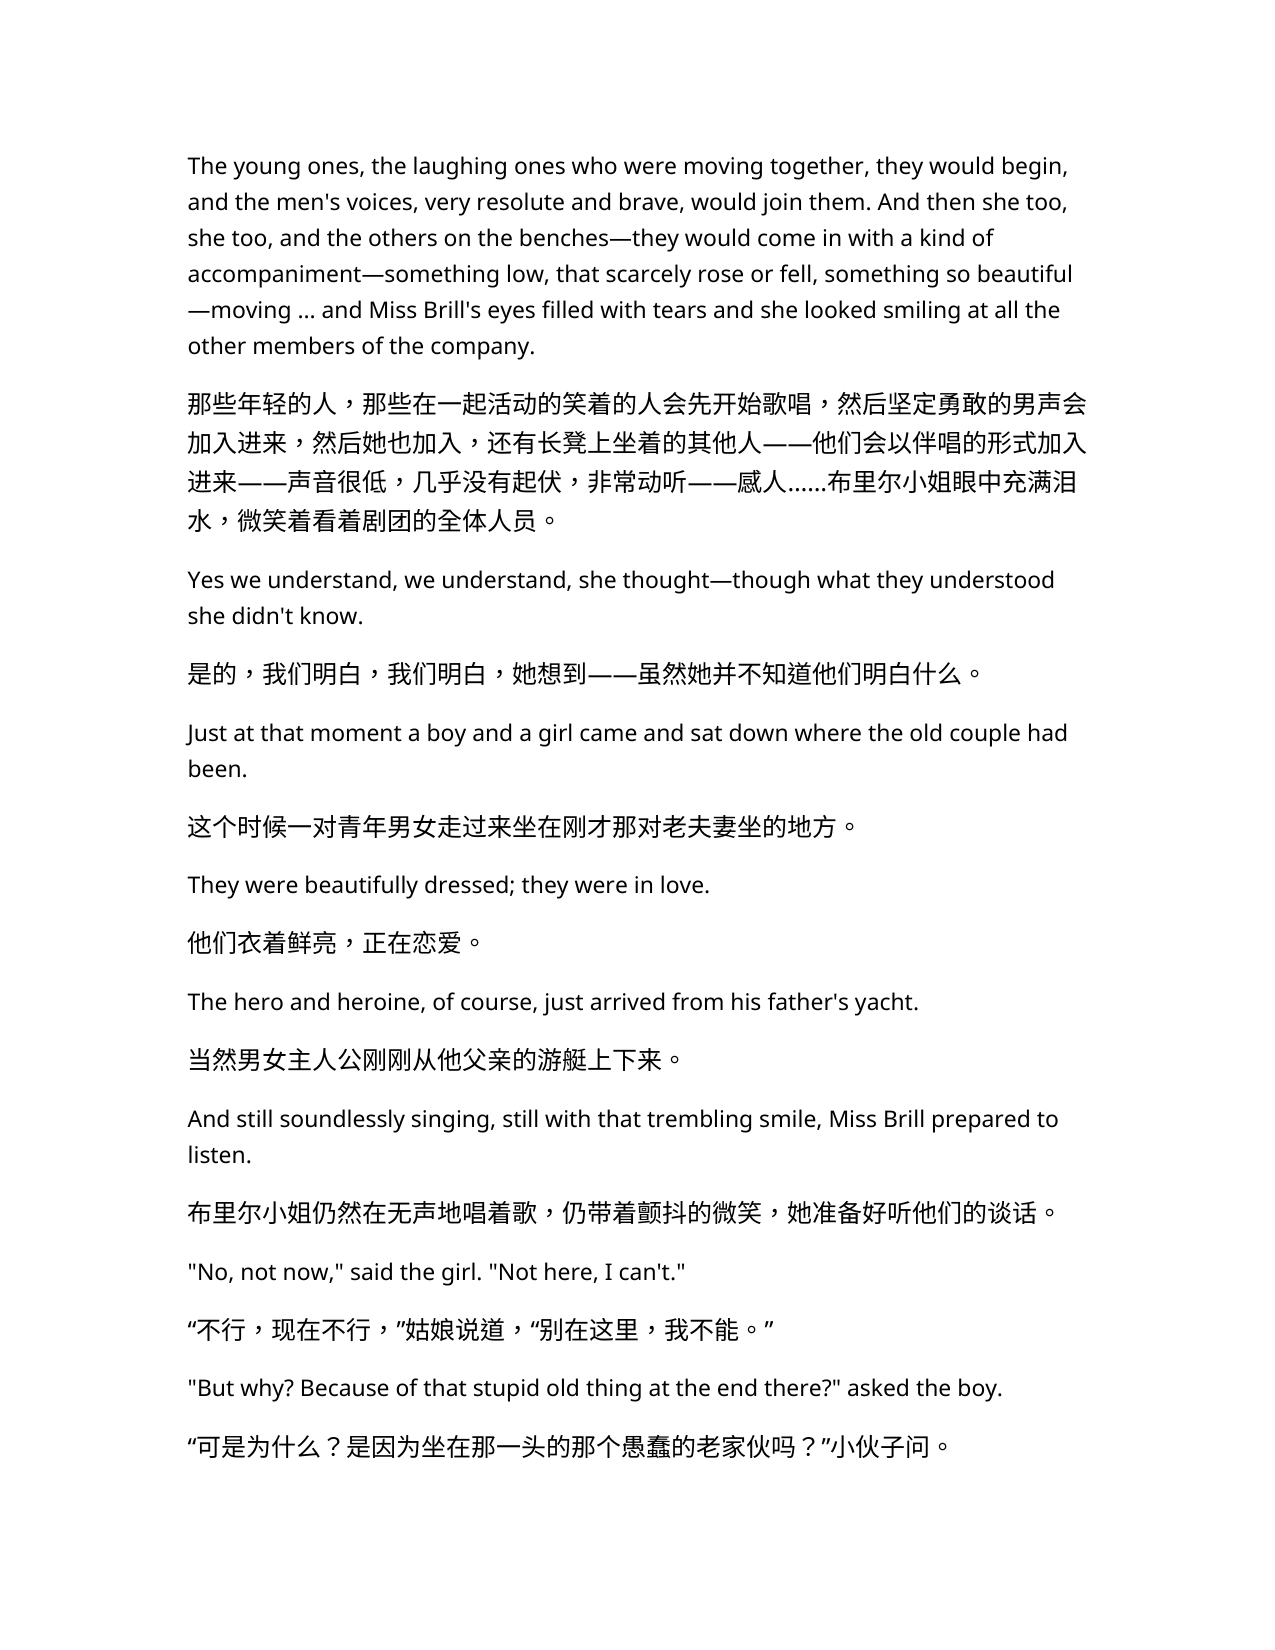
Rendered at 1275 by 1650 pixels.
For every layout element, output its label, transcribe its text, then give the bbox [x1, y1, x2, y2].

text They were beautifully dressed; they were in love. [187, 869, 1087, 901]
text 这个时候一对青年男女走过来坐在刚才那对老夫妻坐的地方。 [187, 809, 1087, 843]
text 那些年轻的人，那些在一起活动的笑着的人会先开始歌唱，然后坚定勇敢的男声会加入进来，然后她也加入，还有长凳上坐着的其他人——他们会以伴唱的形式加入进来——声音很低，几乎没有起伏，非常动听——感人……布里尔小姐眼中充满泪水，微笑着看着剧团的全体人员。 [187, 386, 1087, 538]
text And still soundlessly singing, still with that trembling smile, Miss Brill prepared to listen. [187, 1103, 1087, 1170]
text “不行，现在不行，”姑娘说道，“别在这里，我不能。” [187, 1312, 1087, 1346]
text 是的，我们明白，我们明白，她想到——虽然她并不知道他们明白什么。 [187, 657, 1087, 691]
text Yes we understand, we understand, she thought—though what they understood she didn't know. [187, 564, 1087, 631]
text "No, not now," said the girl. "Not here, I can't." [187, 1256, 1087, 1287]
text 当然男女主人公刚刚从他父亲的游艇上下来。 [187, 1043, 1087, 1077]
text Just at that moment a boy and a girl came and sat down where the old couple had been. [187, 717, 1087, 784]
text 布里尔小姐仍然在无声地唱着歌，仍带着颤抖的微笑，她准备好听他们的谈话。 [187, 1196, 1087, 1230]
text “可是为什么？是因为坐在那一头的那个愚蠢的老家伙吗？”小伙子问。 [187, 1429, 1087, 1463]
text The young ones, the laughing ones who were moving together, they would begin, and the men's voices, very resolute and brave, would join them. And then she too, she too, and the others on the benches—they would come in with a kind of accompaniment—something low, that scarcely rose or fell, something so beautiful—moving … and Miss Brill's eyes filled with tears and she looked smiling at all the other members of the company. [187, 150, 1087, 361]
text The hero and heroine, of course, just arrived from his father's yacht. [187, 986, 1087, 1017]
text 他们衣着鲜亮，正在恋爱。 [187, 926, 1087, 960]
text "But why? Because of that stupid old thing at the end there?" asked the boy. [187, 1372, 1087, 1404]
